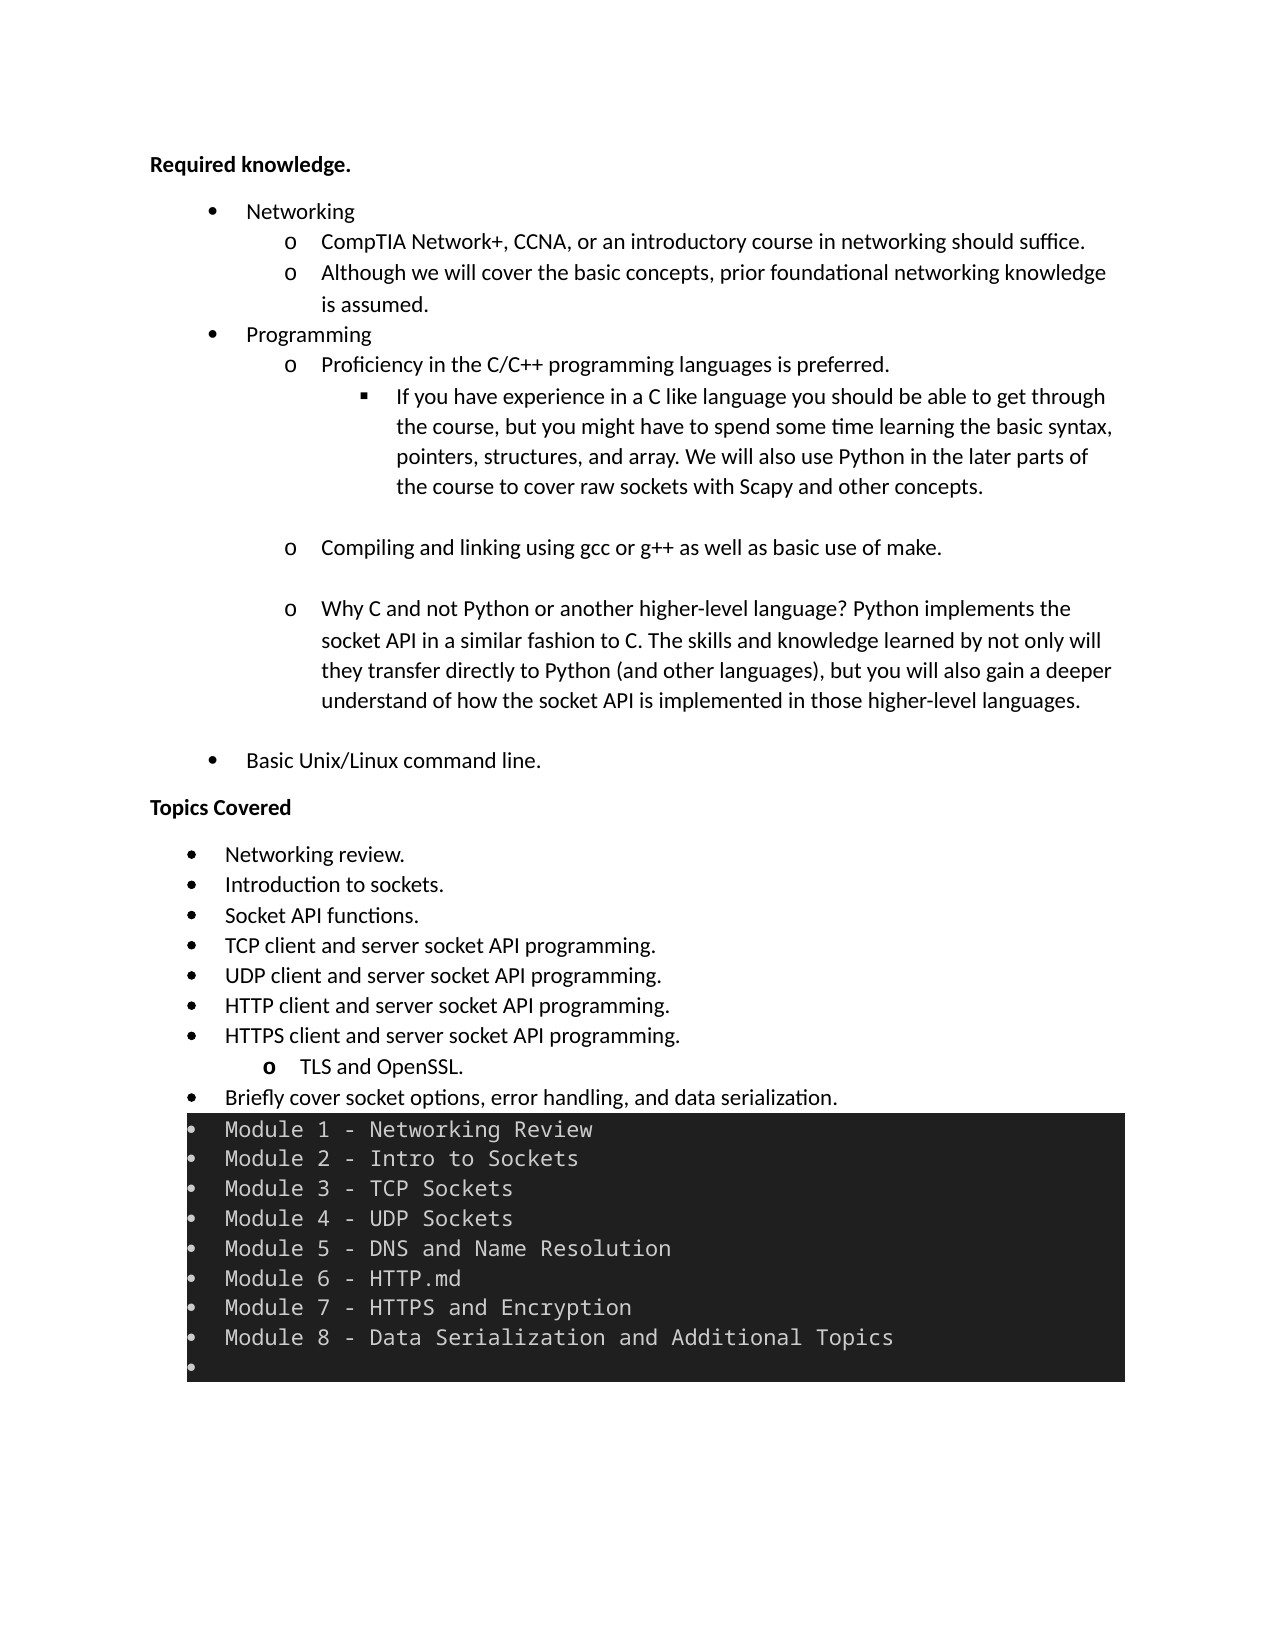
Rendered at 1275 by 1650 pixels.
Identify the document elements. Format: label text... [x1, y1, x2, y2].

list Module 4 - UDP Sockets [187, 1203, 1125, 1233]
list Networking [209, 197, 1125, 225]
list Introduction to sockets. [187, 871, 1125, 899]
list Proficiency in the C/C++ programming languages is preferred. [284, 350, 1125, 379]
list Module 6 - HTTP.md [187, 1262, 1125, 1292]
list Socket API functions. [187, 901, 1125, 929]
list Compiling and linking using gcc or g++ as well as basic use of make. [284, 533, 1125, 562]
list Module 8 - Data Serialization and Additional Topics [187, 1322, 1125, 1352]
list Module 1 - Networking Review [187, 1113, 1125, 1143]
list TCP client and server socket API programming. [187, 931, 1125, 959]
text Topics Covered [150, 793, 1125, 822]
list Briefly cover socket options, error handling, and data serialization. [187, 1083, 1125, 1111]
list Why C and not Python or another higher-level language? Python implements the socket API in a similar fashion to C. The skills and knowledge learned by not only will they transfer directly to Python (and other languages), but you will also gain a deeper understand of how the socket API is implemented in those higher-level languages. [284, 594, 1125, 714]
list Although we will cover the basic concepts, prior foundational networking knowledge is assumed. [284, 258, 1125, 318]
list Module 7 - HTTPS and Encryption [187, 1292, 1125, 1322]
list CompTIA Network+, CCNA, or an introductory course in networking should suffice. [284, 227, 1125, 256]
list HTTPS client and server socket API programming. [187, 1022, 1125, 1050]
list Networking review. [187, 840, 1125, 868]
list UDP client and server socket API programming. [187, 961, 1125, 989]
list Module 2 - Intro to Sockets [187, 1143, 1125, 1173]
list Basic Unix/Linux command line. [209, 747, 1125, 775]
list Module 3 - TCP Sockets [187, 1173, 1125, 1203]
list HTTP client and server socket API programming. [187, 991, 1125, 1019]
list Module 5 - DNS and Name Resolution [187, 1233, 1125, 1262]
text Required knowledge. [150, 150, 1125, 178]
list TLS and OpenSSL. [262, 1052, 1125, 1081]
list Programming [209, 320, 1125, 348]
list If you have experience in a C like language you should be able to get through the course, but you might have to spend some time learning the basic syntax, pointers, structures, and array. We will also use Python in the later parts of the course to cover raw sockets with Scapy and other concepts. [359, 382, 1125, 500]
